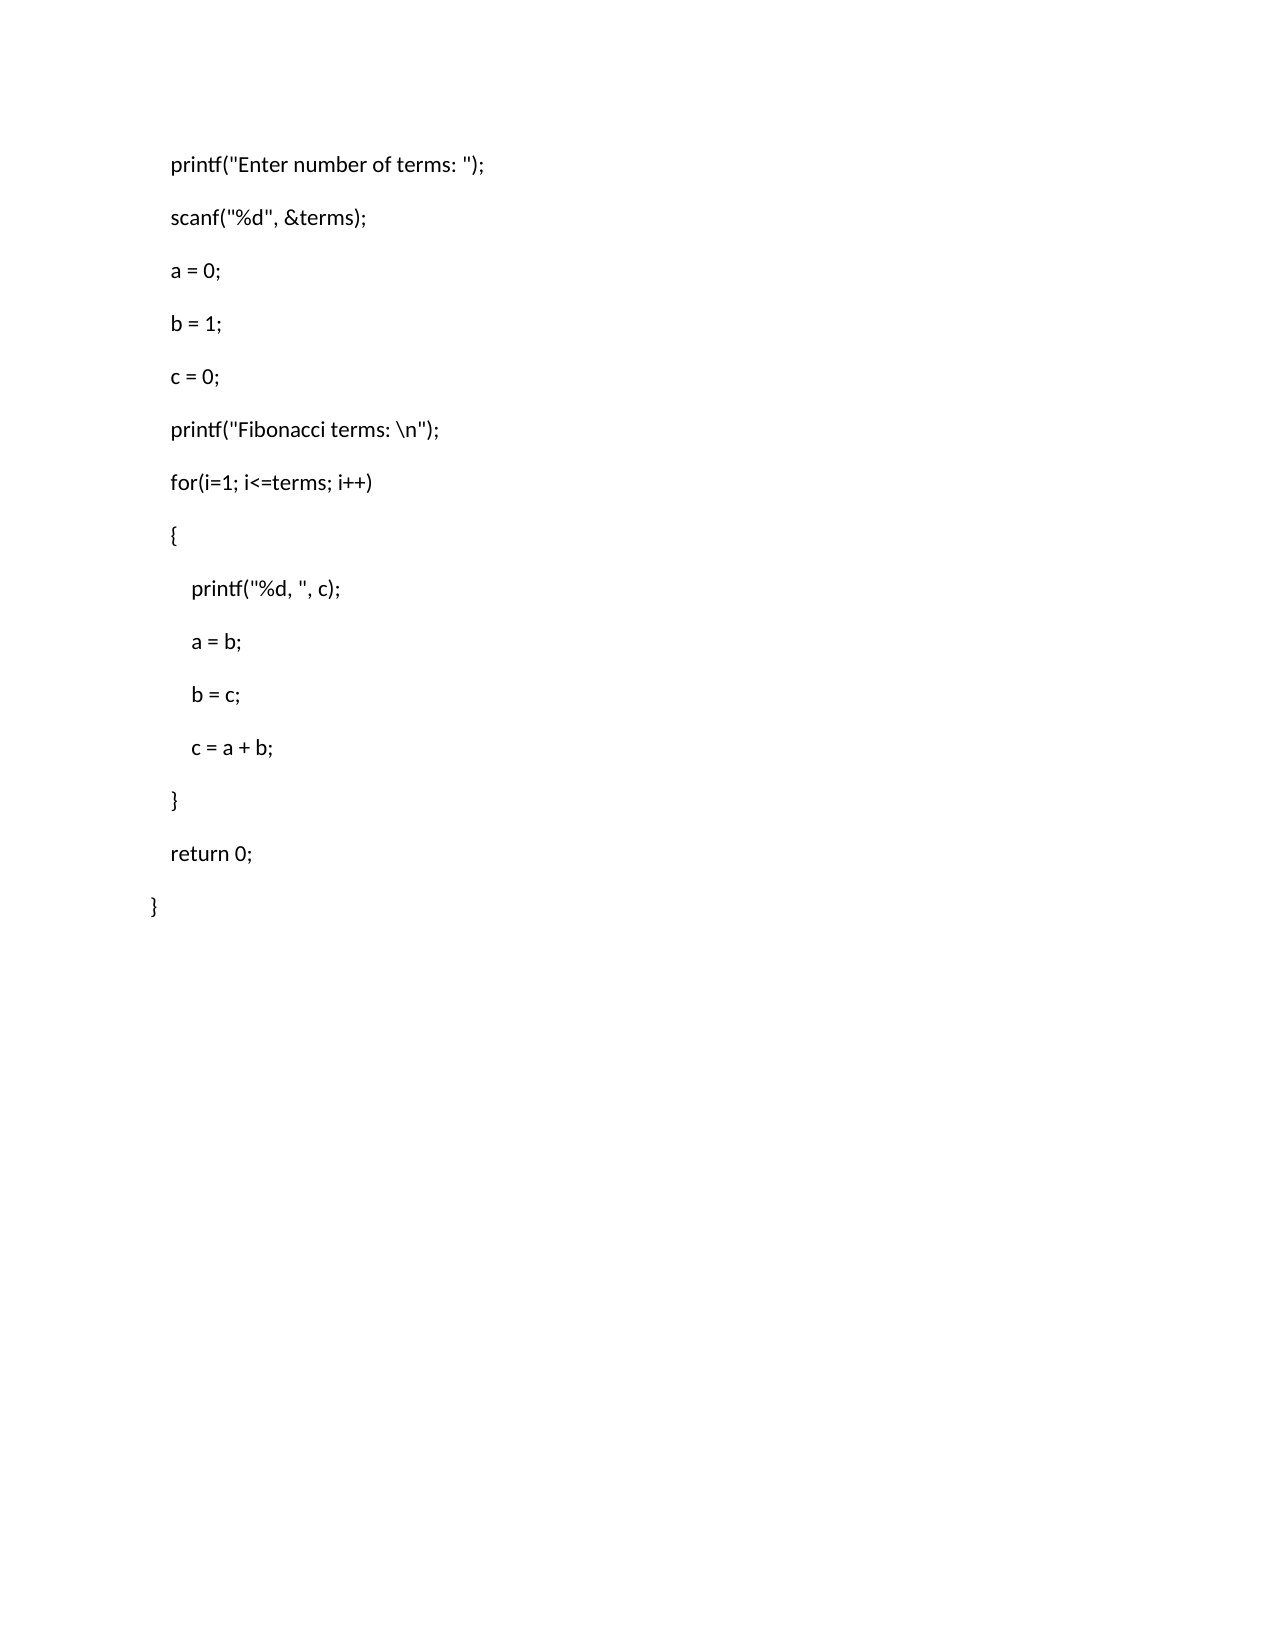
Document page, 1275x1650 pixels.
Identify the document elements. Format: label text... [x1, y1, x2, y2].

text c = a + b; [150, 733, 1125, 761]
text c = 0; [150, 362, 1125, 390]
text b = c; [150, 680, 1125, 708]
text a = b; [150, 627, 1125, 655]
text for(i=1; i<=terms; i++) [150, 468, 1125, 496]
text scanf("%d", &terms); [150, 203, 1125, 231]
text } [150, 892, 1125, 920]
text a = 0; [150, 256, 1125, 284]
text printf("Fibonacci terms: \n"); [150, 415, 1125, 443]
text printf("%d, ", c); [150, 574, 1125, 602]
text { [150, 521, 1125, 549]
text b = 1; [150, 309, 1125, 337]
text } [150, 786, 1125, 814]
text printf("Enter number of terms: "); [150, 150, 1125, 178]
text return 0; [150, 839, 1125, 867]
